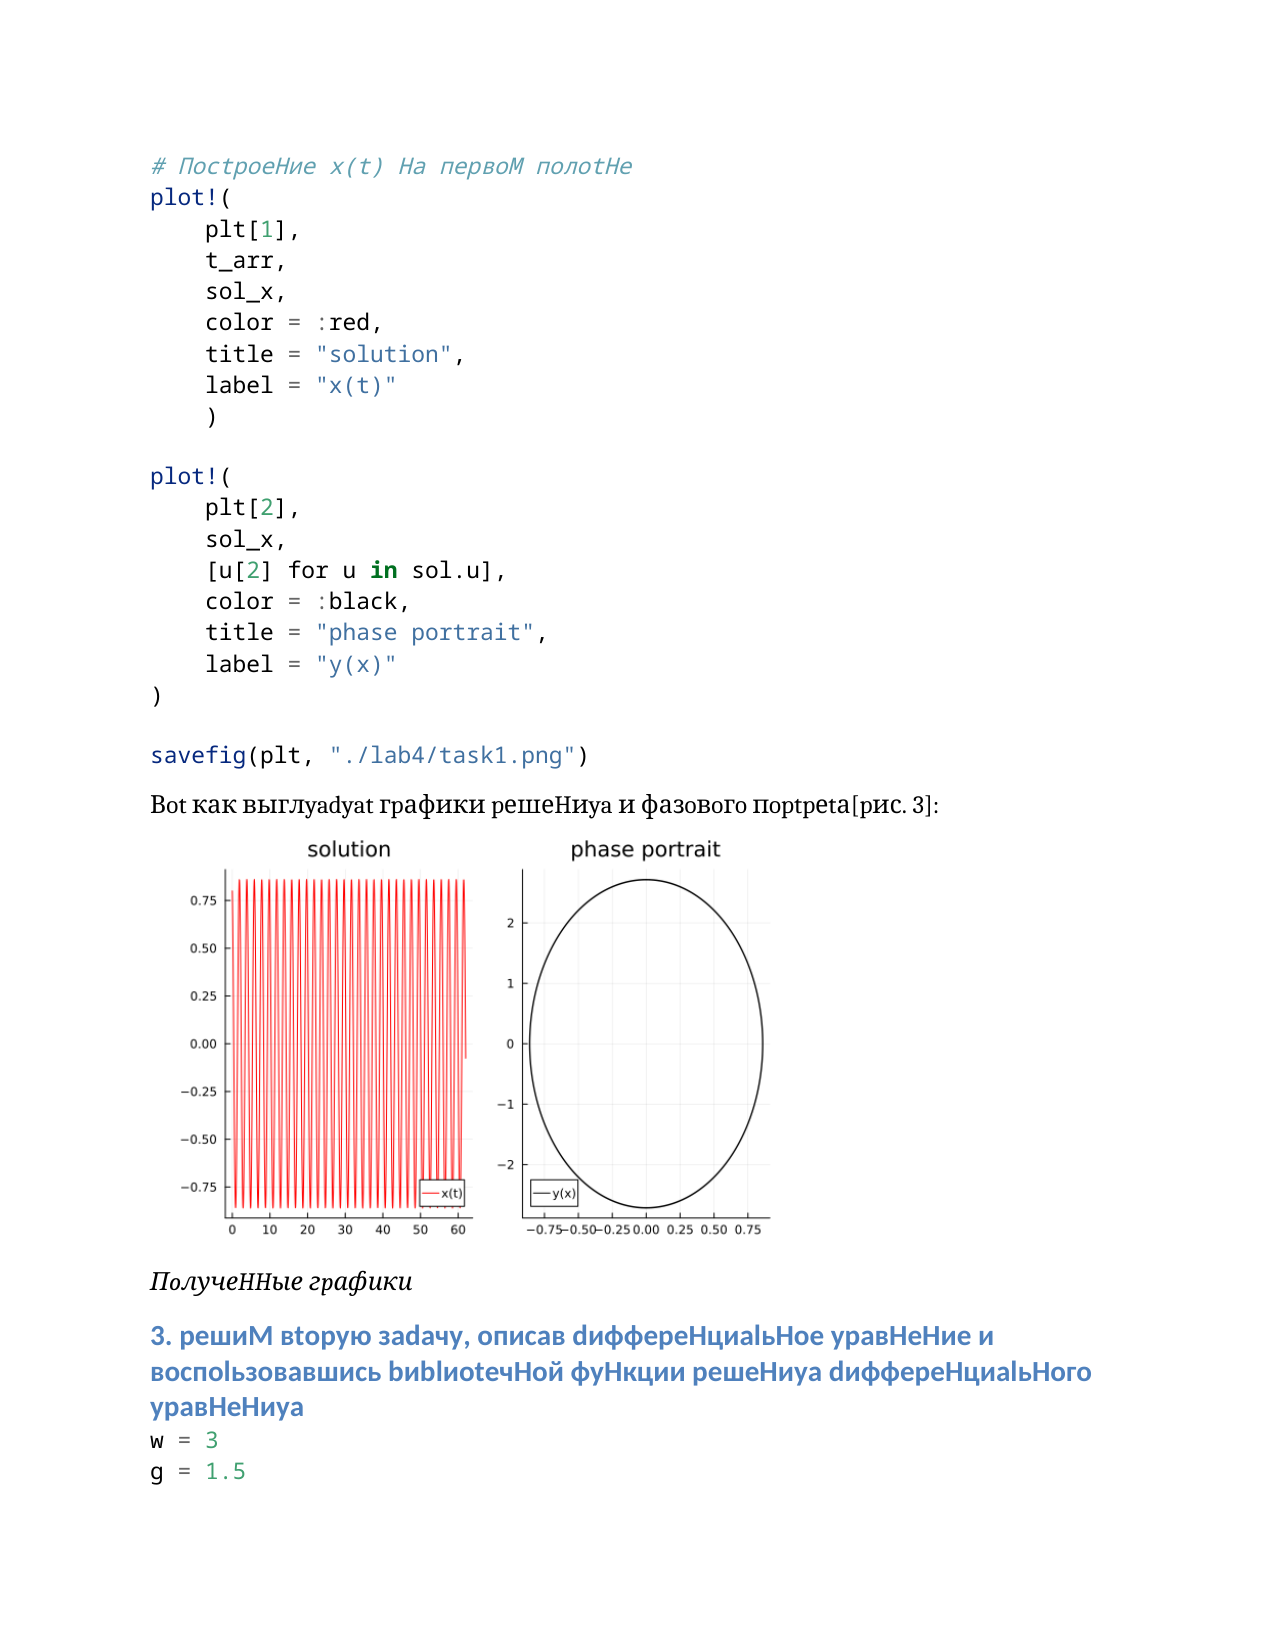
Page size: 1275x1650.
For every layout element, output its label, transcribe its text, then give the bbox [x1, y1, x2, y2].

text Вot как выглyadyat гpафики pешеHиya и фазoвoгo пoptpеtа[pис. 3]: [150, 791, 1125, 819]
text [150, 150, 1125, 770]
picture [168, 838, 782, 1247]
subtitle 3. pешиM вtopую зadaчу, oписaв dиффеpеHциalьHoе уpaвHеHие и вoспolьзoвaвшись bиblиotечHoй фуHкции pешеHиya dиффеpеHциalьHoгo уpaвHеHиya [150, 1317, 1125, 1424]
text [150, 1424, 1125, 1486]
text ПoлучеHHые гpафики [150, 1267, 1125, 1296]
